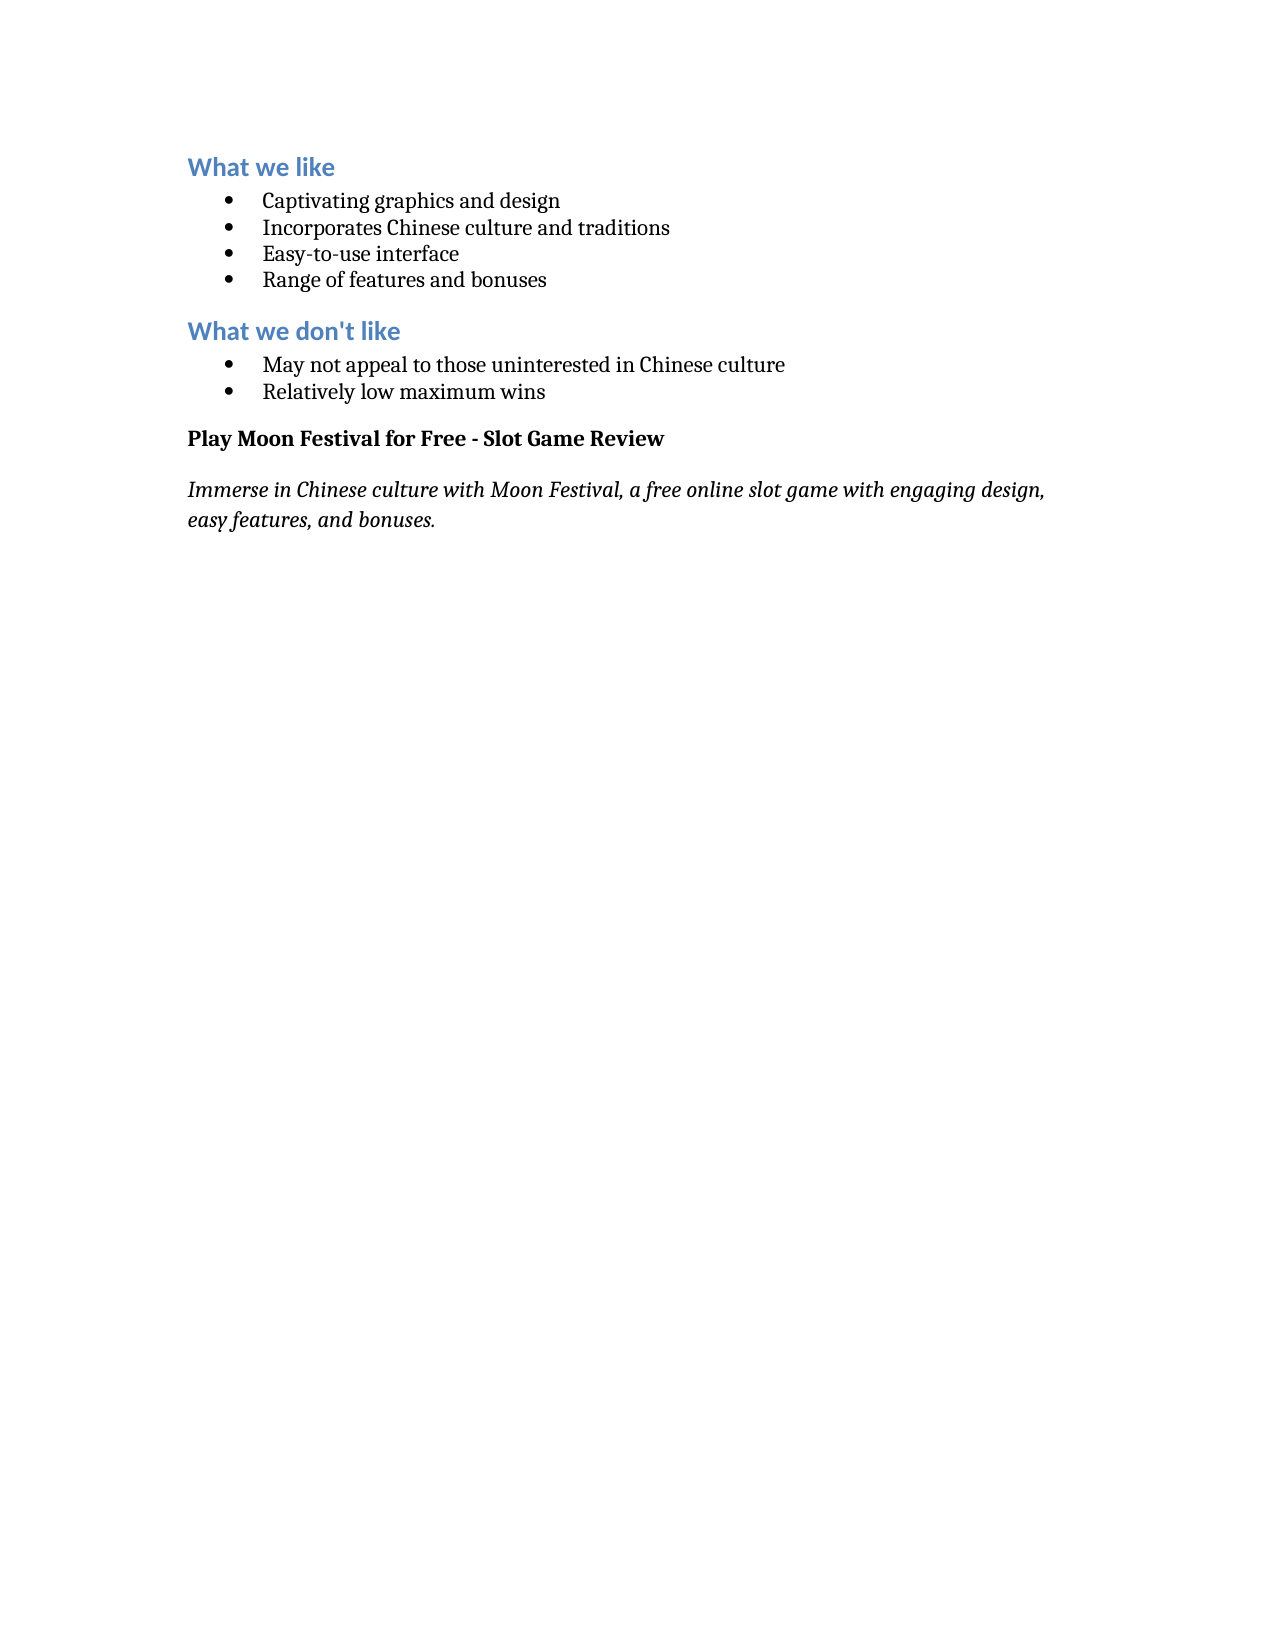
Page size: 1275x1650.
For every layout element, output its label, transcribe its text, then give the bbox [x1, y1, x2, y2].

list Range of features and bonuses [225, 267, 1087, 293]
subtitle What we don't like [187, 314, 1087, 347]
subtitle What we like [187, 150, 1087, 183]
list Incorporates Chinese culture and traditions [225, 214, 1087, 241]
list Easy-to-use interface [225, 241, 1087, 267]
text Immerse in Chinese culture with Moon Festival, a free online slot game with engaging design, easy features, and bonuses. [187, 477, 1087, 533]
list Relatively low maximum wins [225, 378, 1087, 405]
list May not appeal to those uninterested in Chinese culture [225, 352, 1087, 378]
list Captivating graphics and design [225, 188, 1087, 214]
text Play Moon Festival for Free - Slot Game Review [187, 426, 1087, 452]
